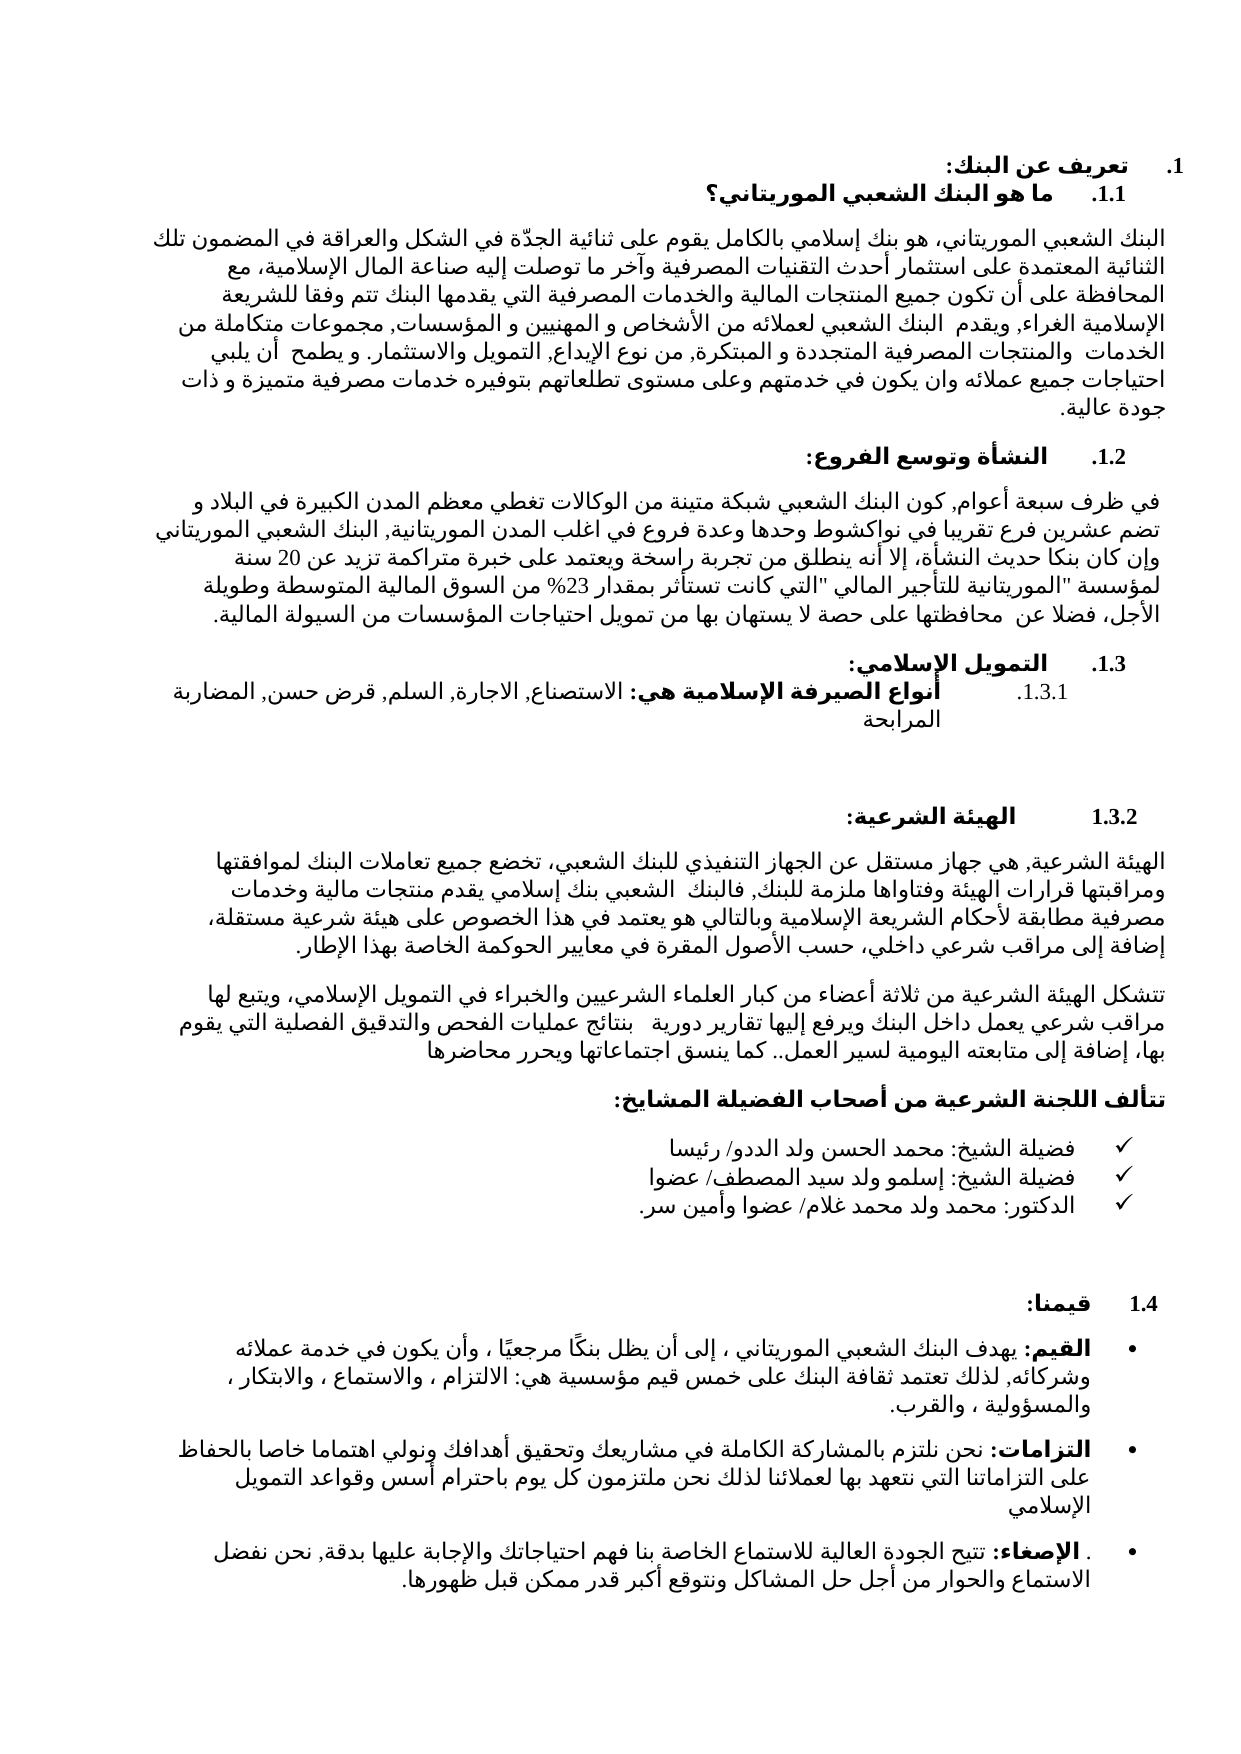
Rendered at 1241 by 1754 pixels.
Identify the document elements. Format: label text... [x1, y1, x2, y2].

list النشأة وتوسع الفروع: [152, 443, 1092, 469]
text في ظرف سبعة أعوام, كون البنك الشعبي شبكة متينة من الوكالات تغطي معظم المدن الكبيرة في البلاد و تضم عشرين فرع تقريبا في نواكشوط وحدها وعدة فروع في اغلب المدن الموريتانية, البنك الشعبي الموريتاني وإن كان بنكا حديث النشأة، إلا أنه ينطلق من تجربة راسخة ويعتمد على خبرة متراكمة تزيد عن 20 سنة لمؤسسة "الموريتانية للتأجير المالي "التي كانت تستأثر بمقدار 23% من السوق المالية المتوسطة وطويلة الأجل، فضلا عن محافظتها على حصة لا يستهان بها من تمويل احتياجات المؤسسات من السيولة المالية. [152, 488, 1161, 627]
text تتألف اللجنة الشرعية من أصحاب الفضيلة المشايخ: [152, 1086, 1167, 1113]
list الدكتور: محمد ولد محمد غلام/ عضوا وأمين سر. [152, 1192, 1113, 1219]
list القيم: يهدف البنك الشعبي الموريتاني ، إلى أن يظل بنكًا مرجعيًا ، وأن يكون في خدمة عملائه وشركائه, لذلك تعتمد ثقافة البنك على خمس قيم مؤسسية هي: الالتزام ، والاستماع ، والابتكار ، والمسؤولية ، والقرب. [152, 1335, 1129, 1417]
list فضيلة الشيخ: محمد الحسن ولد الددو/ رئيسا [152, 1135, 1113, 1162]
list . الإصغاء: تتيح الجودة العالية للاستماع الخاصة بنا فهم احتياجاتك والإجابة عليها بدقة, نحن نفضل الاستماع والحوار من أجل حل المشاكل ونتوقع أكبر قدر ممكن قبل ظهورها. [152, 1538, 1129, 1592]
list تعريف عن البنك: [152, 152, 1167, 178]
list أنواع الصيرفة الإسلامية هي: الاستصناع, الاجارة, السلم, قرض حسن, المضاربة المرابحة [152, 678, 1017, 732]
text الهيئة الشرعية, هي جهاز مستقل عن الجهاز التنفيذي للبنك الشعبي، تخضع جميع تعاملات البنك لموافقتها ومراقبتها قرارات الهيئة وفتاواها ملزمة للبنك, فالبنك الشعبي بنك إسلامي يقدم منتجات مالية وخدمات مصرفية مطابقة لأحكام الشريعة الإسلامية وبالتالي هو يعتمد في هذا الخصوص على هيئة شرعية مستقلة، إضافة إلى مراقب شرعي داخلي، حسب الأصول المقرة في معايير الحوكمة الخاصة بهذا الإطار. [152, 848, 1167, 959]
list الهيئة الشرعية: [152, 803, 1092, 829]
list التمويل الإسلامي: [152, 650, 1092, 676]
list ما هو البنك الشعبي الموريتاني؟ [152, 180, 1092, 206]
list فضيلة الشيخ: إسلمو ولد سيد المصطف/ عضوا [152, 1164, 1113, 1191]
list التزامات: نحن نلتزم بالمشاركة الكاملة في مشاريعك وتحقيق أهدافك ونولي اهتماما خاصا بالحفاظ على التزاماتنا التي نتعهد بها لعملائنا لذلك نحن ملتزمون كل يوم باحترام أسس وقواعد التمويل الإسلامي [152, 1436, 1129, 1519]
text البنك الشعبي الموريتاني، هو بنك إسلامي بالكامل يقوم على ثنائية الجدّة في الشكل والعراقة في المضمون تلك الثنائية المعتمدة على استثمار أحدث التقنيات المصرفية وآخر ما توصلت إليه صناعة المال الإسلامية، مع المحافظة على أن تكون جميع المنتجات المالية والخدمات المصرفية التي يقدمها البنك تتم وفقا للشريعة الإسلامية الغراء, ويقدم البنك الشعبي لعملائه من الأشخاص و المهنيين و المؤسسات, مجموعات متكاملة من الخدمات والمنتجات المصرفية المتجددة و المبتكرة, من نوع الإيداع, التمويل والاستثمار. و يطمح أن يلبي احتياجات جميع عملائه وان يكون في خدمتهم وعلى مستوى تطلعاتهم بتوفيره خدمات مصرفية متميزة و ذات جودة عالية. [152, 225, 1167, 420]
list قيمنا: [152, 1290, 1129, 1316]
text تتشكل الهيئة الشرعية من ثلاثة أعضاء من كبار العلماء الشرعيين والخبراء في التمويل الإسلامي، ويتبع لها مراقب شرعي يعمل داخل البنك ويرفع إليها تقارير دورية بنتائج عمليات الفحص والتدقيق الفصلية التي يقوم بها، إضافة إلى متابعته اليومية لسير العمل.. كما ينسق اجتماعاتها ويحرر محاضرها [152, 981, 1167, 1064]
